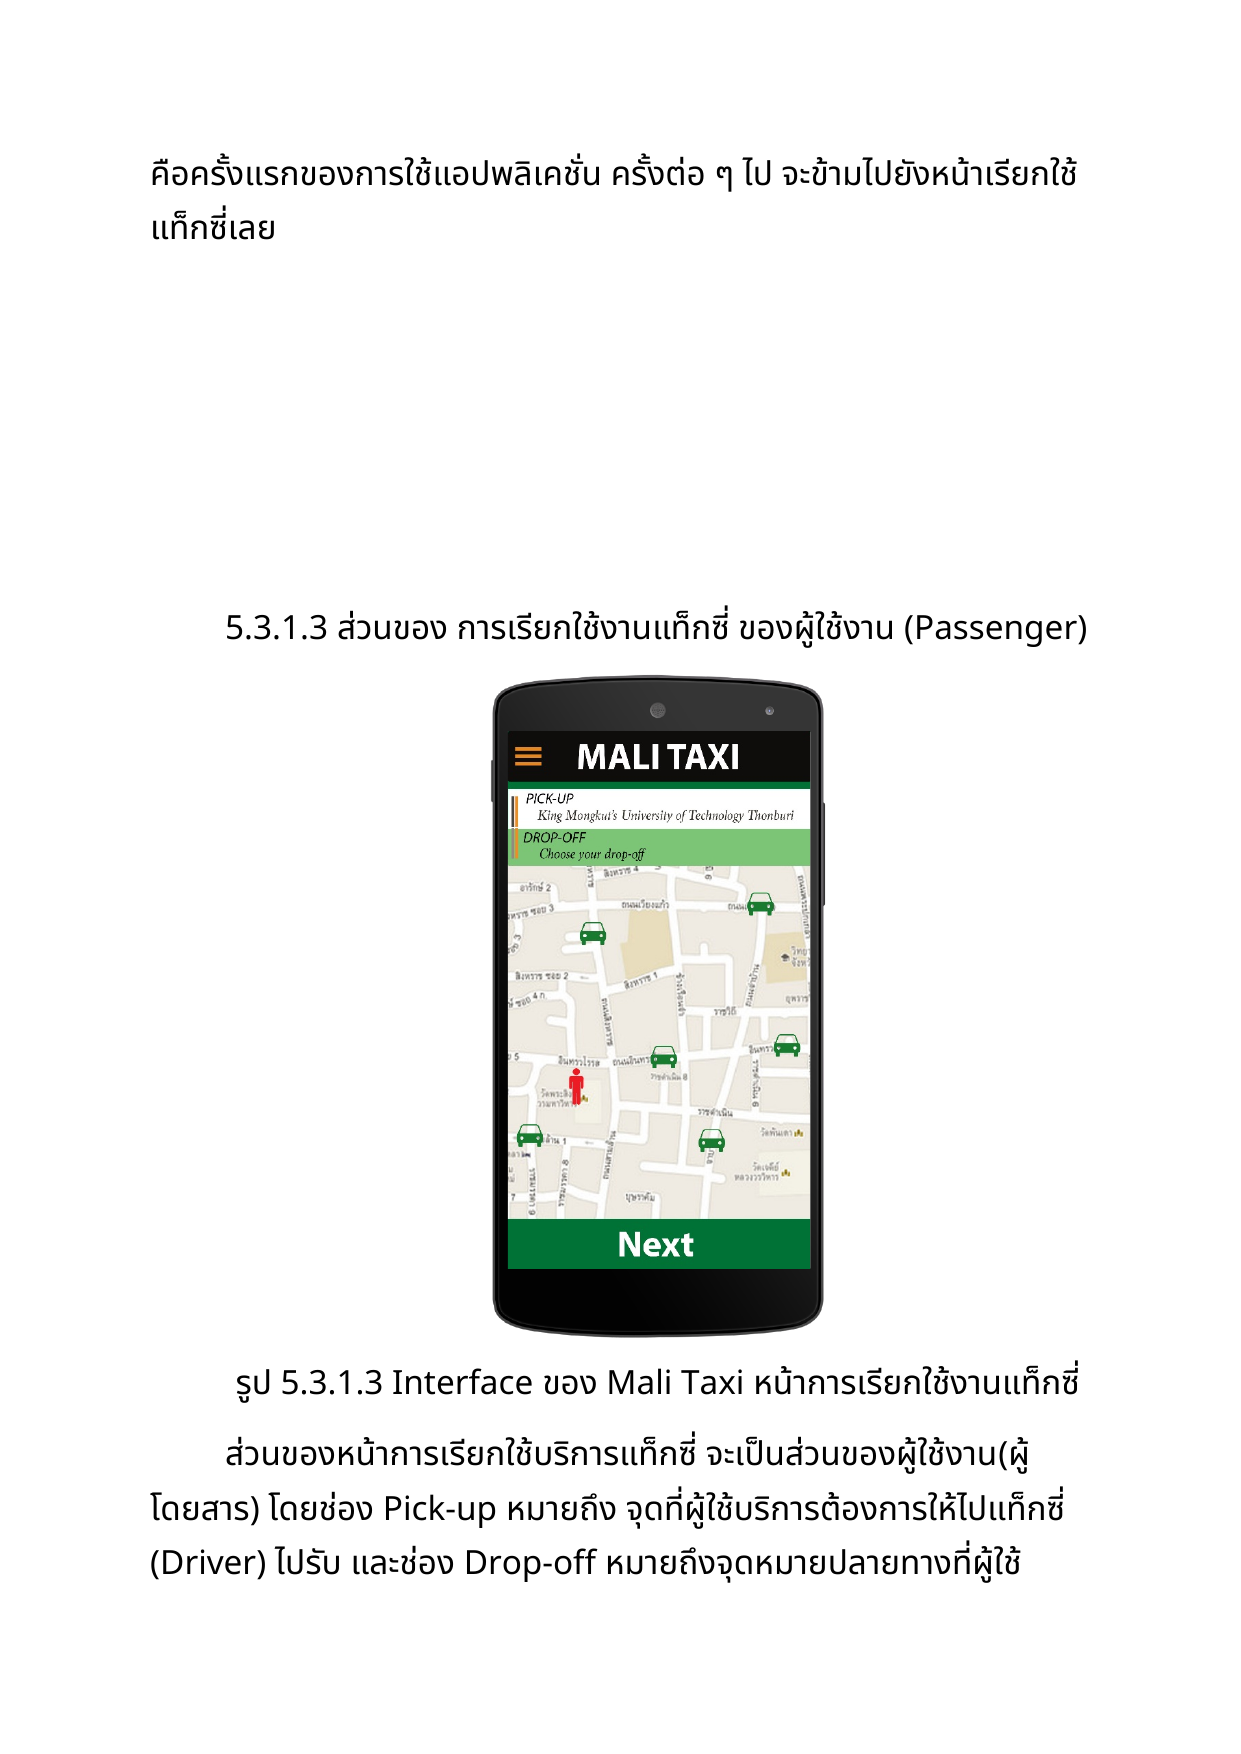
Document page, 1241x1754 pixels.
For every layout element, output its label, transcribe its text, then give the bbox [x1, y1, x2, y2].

text รูป 5.3.1.3 Interface ของ Mali Taxi หน้าการเรียกใช้งานแท็กซี่ [150, 1358, 1090, 1409]
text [150, 1430, 1090, 1589]
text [150, 150, 1090, 255]
picture [488, 674, 828, 1340]
text 5.3.1.3 ส่วนของ การเรียกใช้งานแท็กซี่ ของผู้ใช้งาน (Passenger) [150, 603, 1090, 654]
